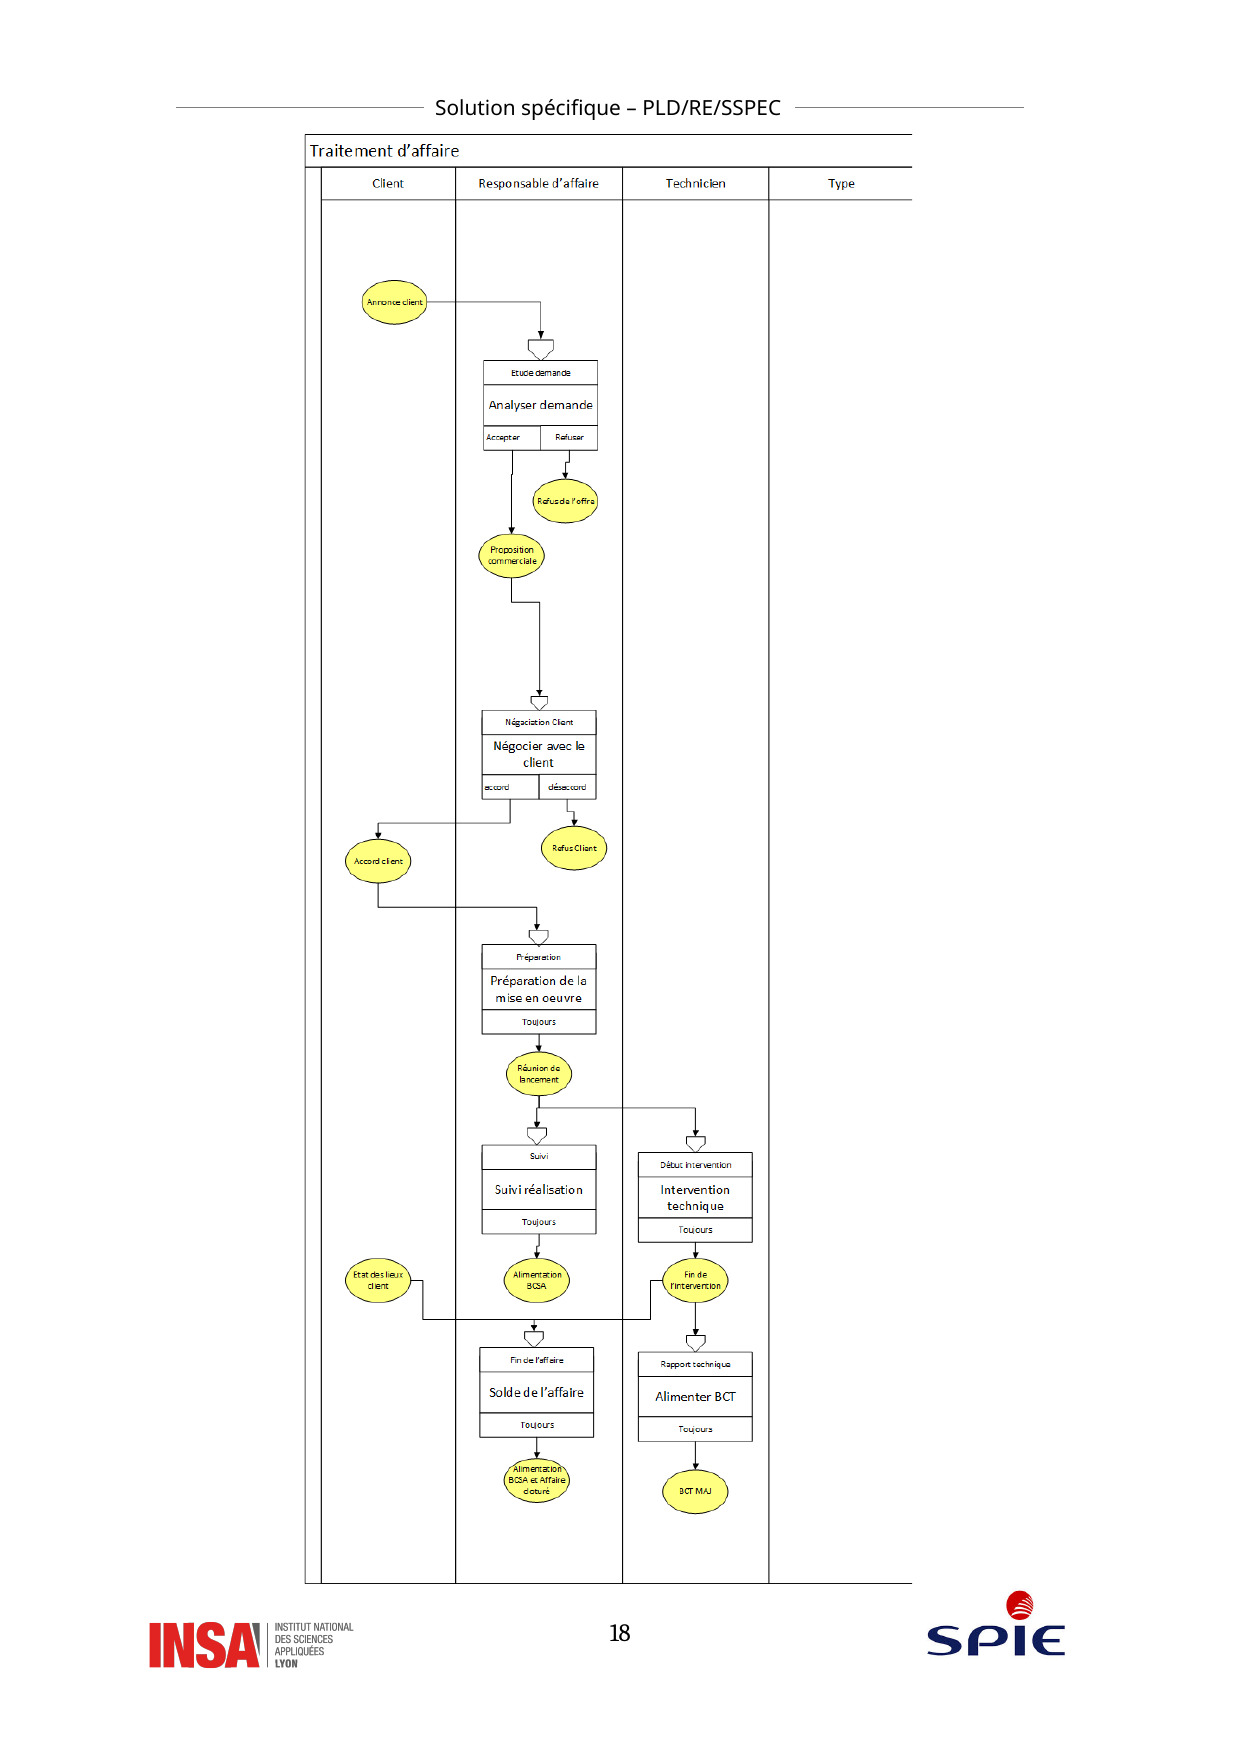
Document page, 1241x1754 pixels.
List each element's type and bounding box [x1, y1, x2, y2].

picture [914, 1583, 1078, 1670]
picture [299, 131, 912, 1580]
picture [146, 1621, 357, 1670]
